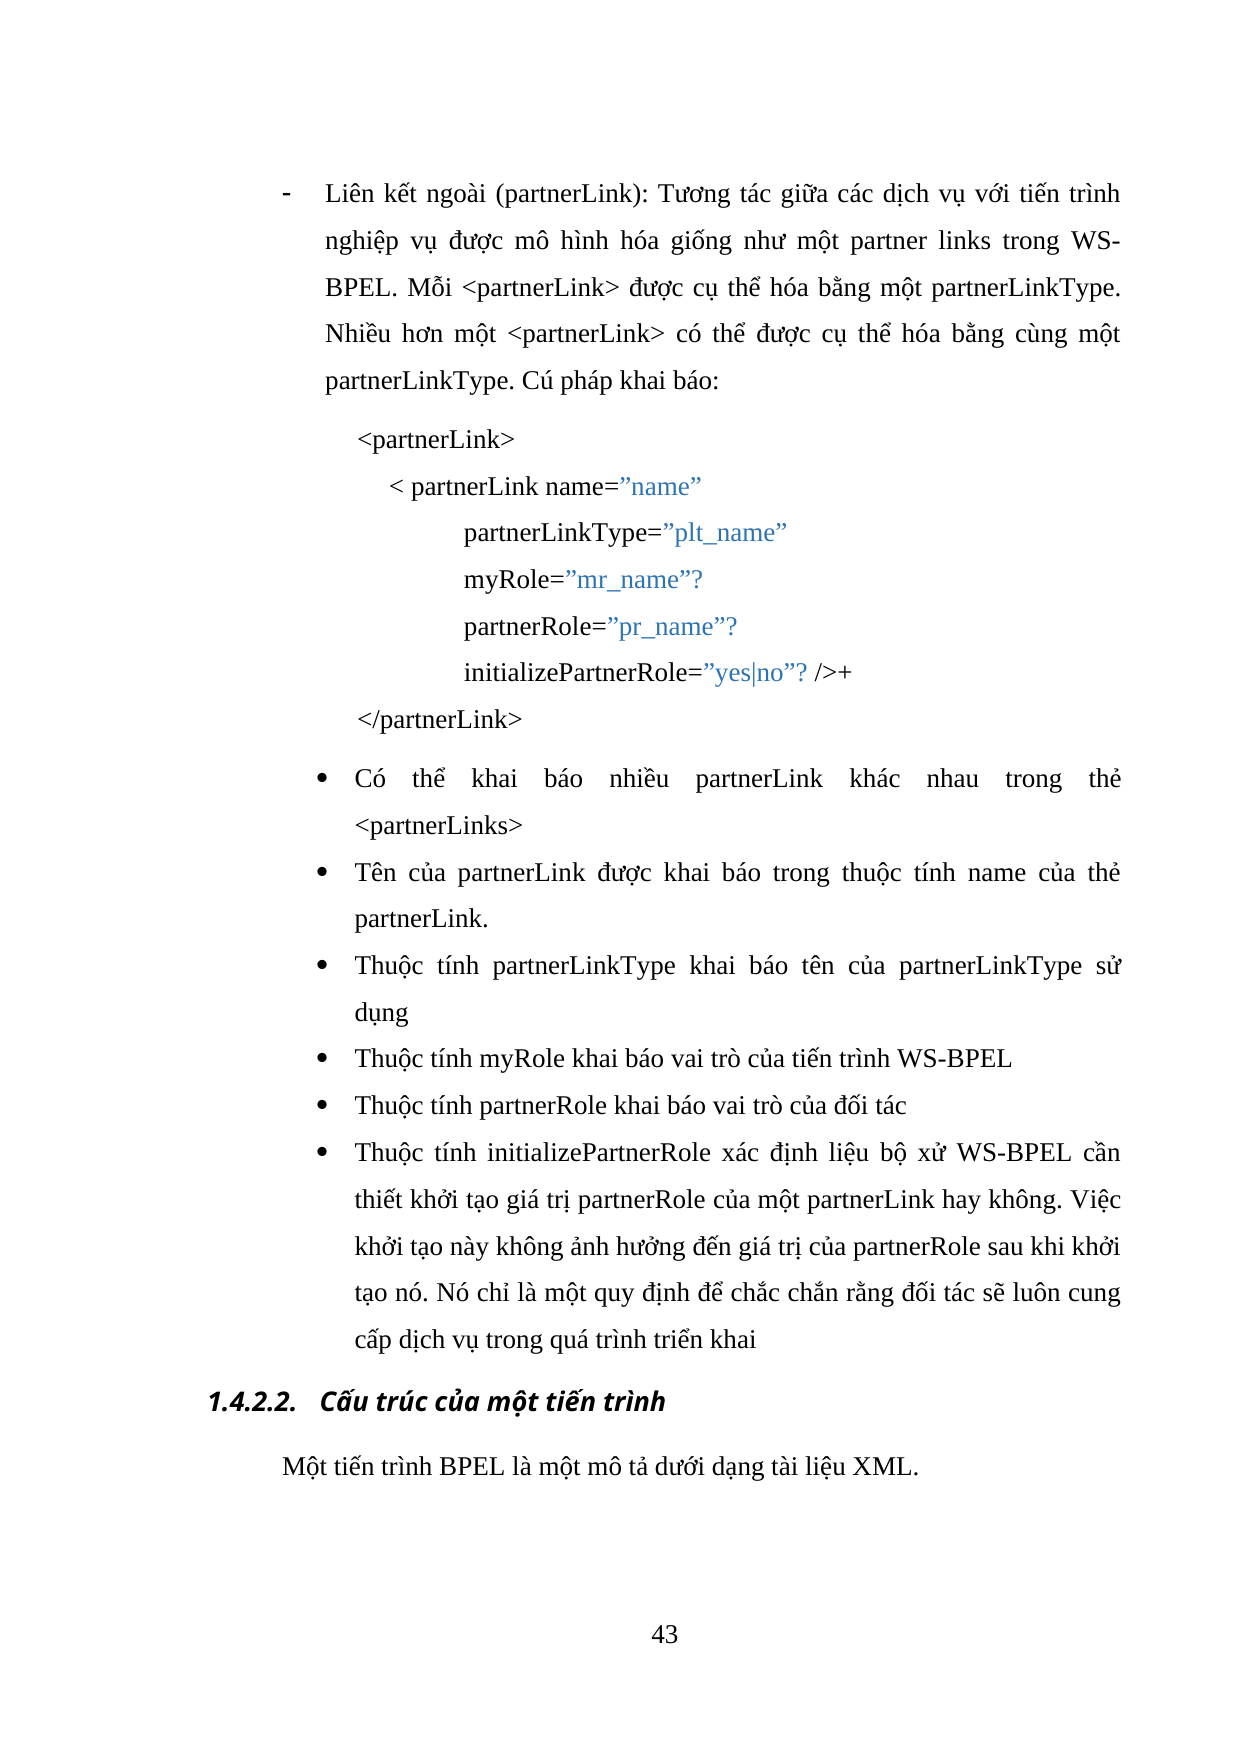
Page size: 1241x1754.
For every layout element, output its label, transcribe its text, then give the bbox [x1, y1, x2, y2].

subtitle Cấu trúc của một tiến trình [207, 1382, 1122, 1419]
list partnerRole=”pr_name”? [432, 610, 1122, 641]
list <partnerLink> [357, 423, 1122, 454]
list myRole=”mr_name”? [432, 563, 1122, 594]
list Có thể khai báo nhiều partnerLink khác nhau trong thẻ <partnerLinks> [317, 762, 1122, 840]
list Liên kết ngoài (partnerLink): Tương tác giữa các dịch vụ với tiến trình nghiệp vụ được mô hình hóa giống như một partner links trong WS-BPEL. Mỗi <partnerLink> được cụ thể hóa bằng một partnerLinkType. Nhiều hơn một <partnerLink> có thể được cụ thể hóa bằng cùng một partnerLinkType. Cú pháp khai báo: [282, 177, 1122, 395]
list Thuộc tính partnerRole khai báo vai trò của đối tác [317, 1089, 1122, 1121]
list Tên của partnerLink được khai báo trong thuộc tính name của thẻ partnerLink. [317, 856, 1122, 934]
text Một tiến trình BPEL là một mô tả dưới dạng tài liệu XML. [207, 1450, 1122, 1481]
list Thuộc tính initializePartnerRole xác định liệu bộ xử WS-BPEL cần thiết khởi tạo giá trị partnerRole của một partnerLink hay không. Việc khởi tạo này không ảnh hưởng đến giá trị của partnerRole sau khi khởi tạo nó. Nó chỉ là một quy định để chắc chắn rằng đối tác sẽ luôn cung cấp dịch vụ trong quá trình triển khai [317, 1136, 1122, 1354]
list </partnerLink> [357, 703, 1122, 734]
list partnerLinkType=”plt_name” [432, 516, 1122, 548]
list < partnerLink name=”name” [357, 470, 1122, 501]
list Thuộc tính myRole khai báo vai trò của tiến trình WS-BPEL [317, 1043, 1122, 1074]
list initializePartnerRole=”yes|no”? />+ [432, 656, 1122, 688]
list Thuộc tính partnerLinkType khai báo tên của partnerLinkType sử dụng [317, 949, 1122, 1027]
